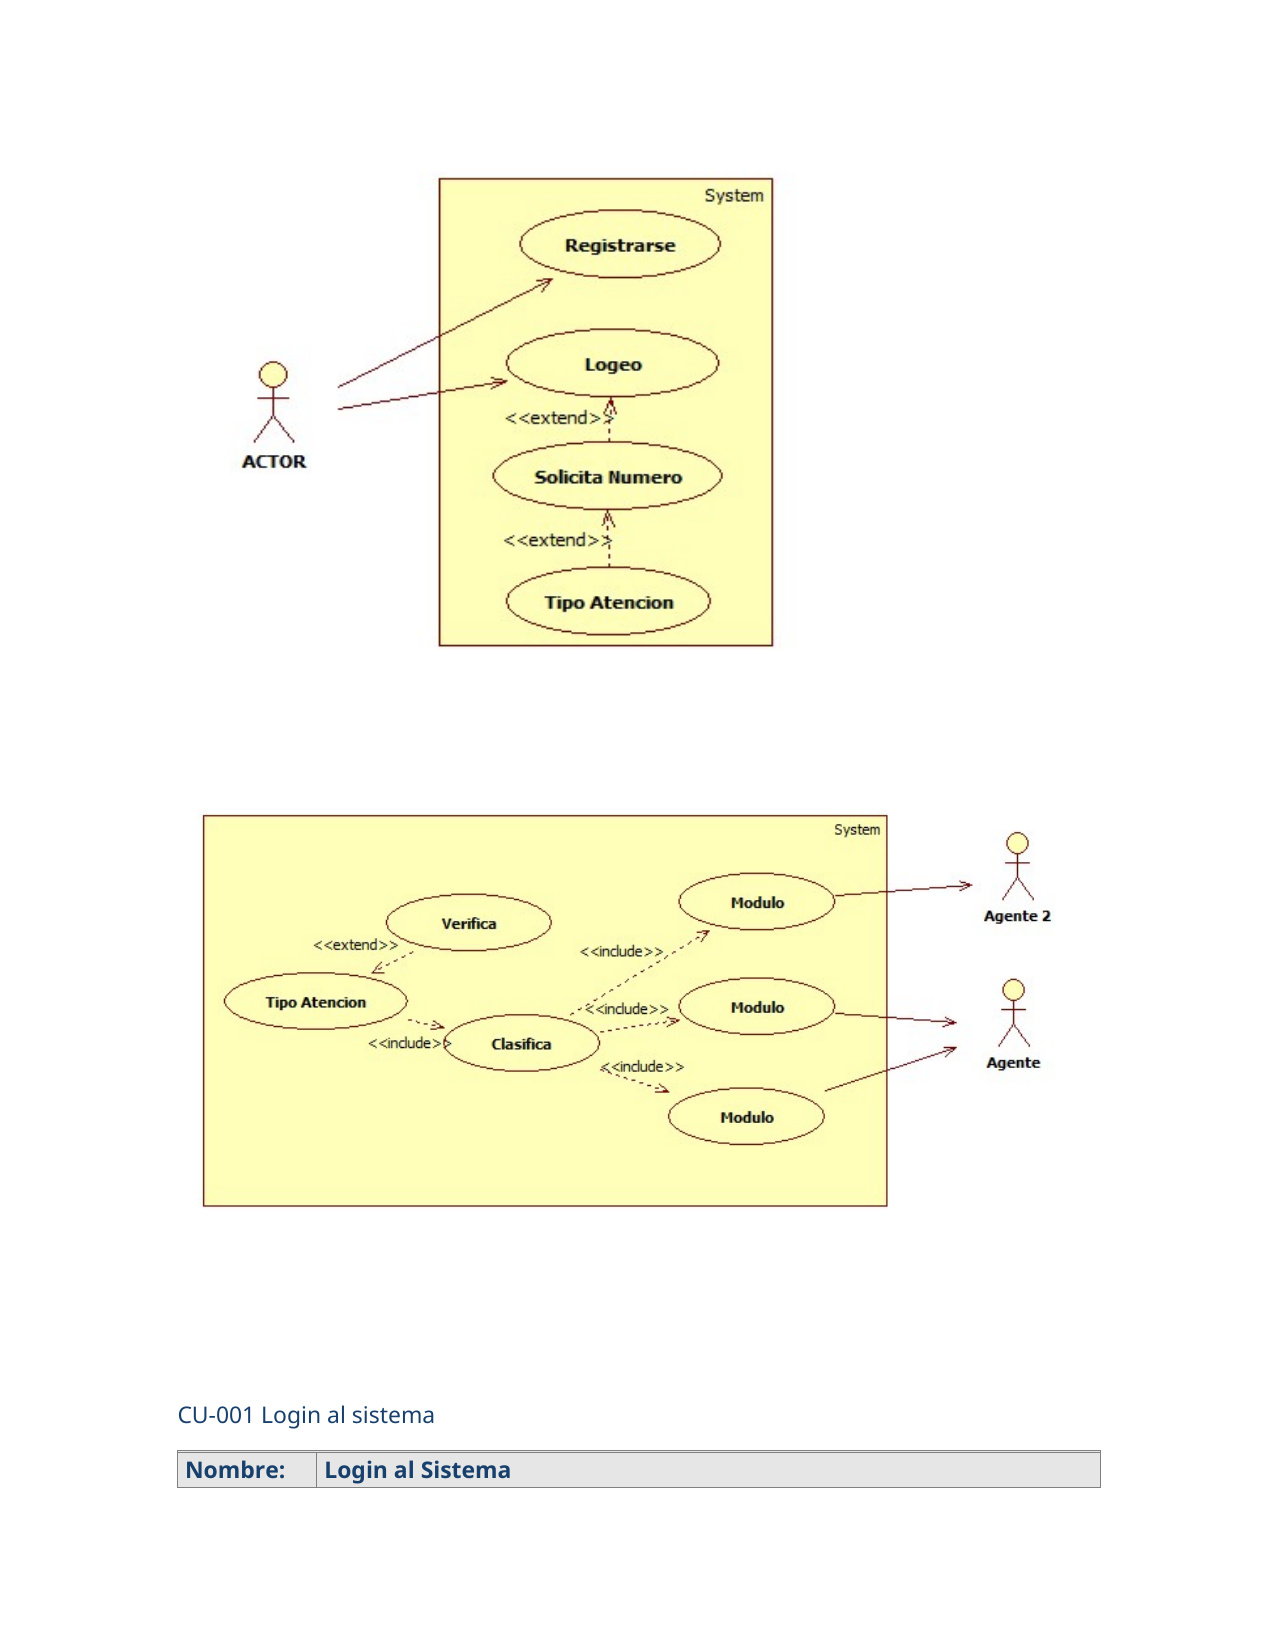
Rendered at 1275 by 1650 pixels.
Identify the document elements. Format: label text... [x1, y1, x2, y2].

picture [177, 790, 1098, 1233]
table_header Nombre: [178, 1453, 316, 1487]
table_header Login al Sistema [317, 1453, 1100, 1487]
picture [177, 147, 807, 678]
text CU-001 Login al sistema [177, 1399, 1098, 1430]
